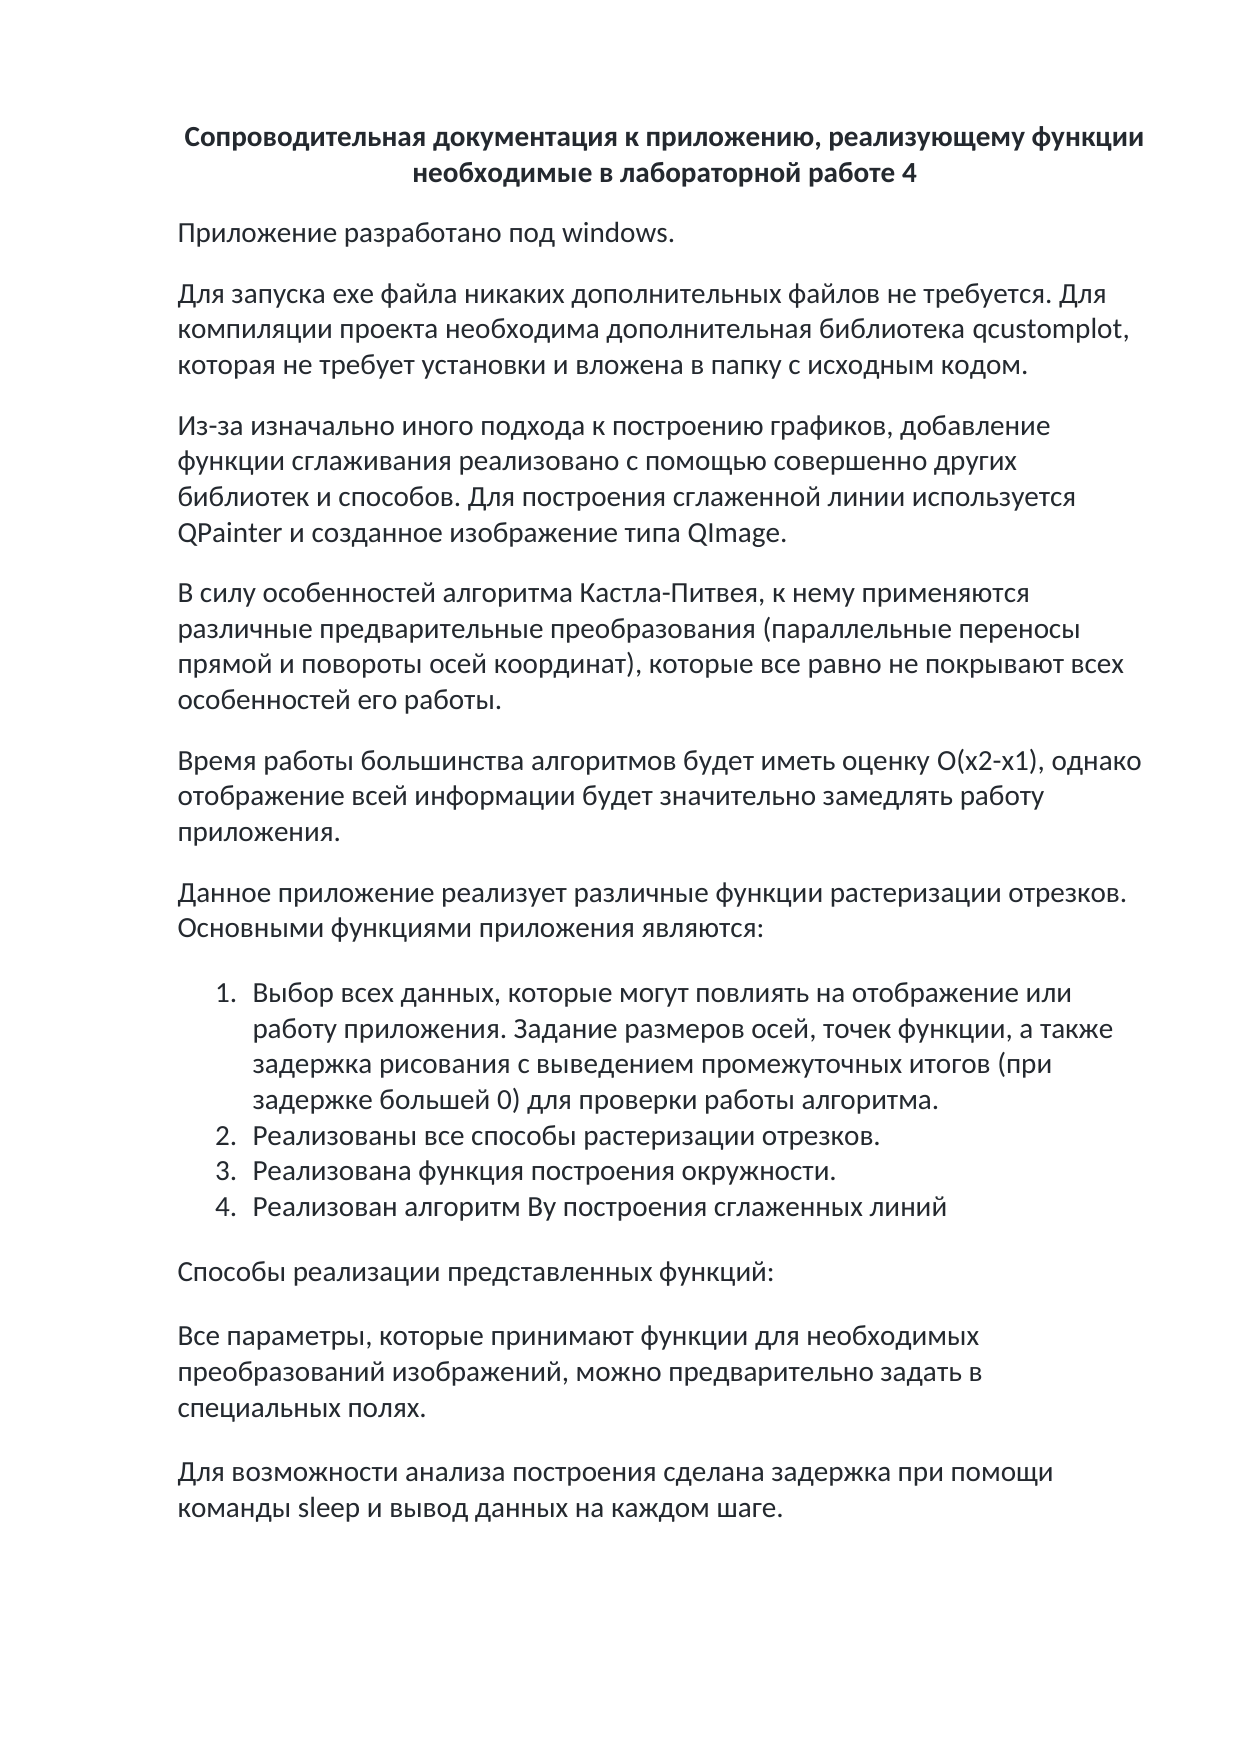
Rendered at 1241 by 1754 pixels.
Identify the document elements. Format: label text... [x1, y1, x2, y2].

text Время работы большинства алгоритмов будет иметь оценку O(x2-x1), однако отображение всей информации будет значительно замедлять работу приложения. [177, 742, 1152, 849]
text Все параметры, которые принимают функции для необходимых преобразований изображений, можно предварительно задать в специальных полях. [177, 1317, 1152, 1424]
list Реализован алгоритм Ву построения сглаженных линий [215, 1188, 1152, 1223]
list Реализована функция построения окружности. [215, 1152, 1152, 1188]
list Выбор всех данных, которые могут повлиять на отображение или работу приложения. Задание размеров осей, точек функции, а также задержка рисования с выведением промежуточных итогов (при задержке большей 0) для проверки работы алгоритма. [215, 974, 1152, 1117]
text Для возможности анализа построения сделана задержка при помощи команды sleep и вывод данных на каждом шаге. [177, 1453, 1152, 1525]
text В силу особенностей алгоритма Кастла-Питвея, к нему применяются различные предварительные преобразования (параллельные переносы прямой и повороты осей координат), которые все равно не покрывают всех особенностей его работы. [177, 574, 1152, 717]
text Приложение разработано под windows. [177, 214, 1152, 250]
text Способы реализации представленных функций: [177, 1253, 1152, 1288]
text Для запуска exe файла никаких дополнительных файлов не требуется. Для компиляции проекта необходима дополнительная библиотека qcustomplot, которая не требует установки и вложена в папку с исходным кодом. [177, 275, 1152, 382]
list Реализованы все способы растеризации отрезков. [215, 1117, 1152, 1152]
text Сопроводительная документация к приложению, реализующему функции необходимые в лабораторной работе 4 [177, 118, 1152, 189]
text Данное приложение реализует различные функции растеризации отрезков. Основными функциями приложения являются: [177, 874, 1152, 945]
text Из-за изначально иного подхода к построению графиков, добавление функции сглаживания реализовано с помощью совершенно других библиотек и способов. Для построения сглаженной линии используется QPainter и созданное изображение типа QImage. [177, 407, 1152, 549]
